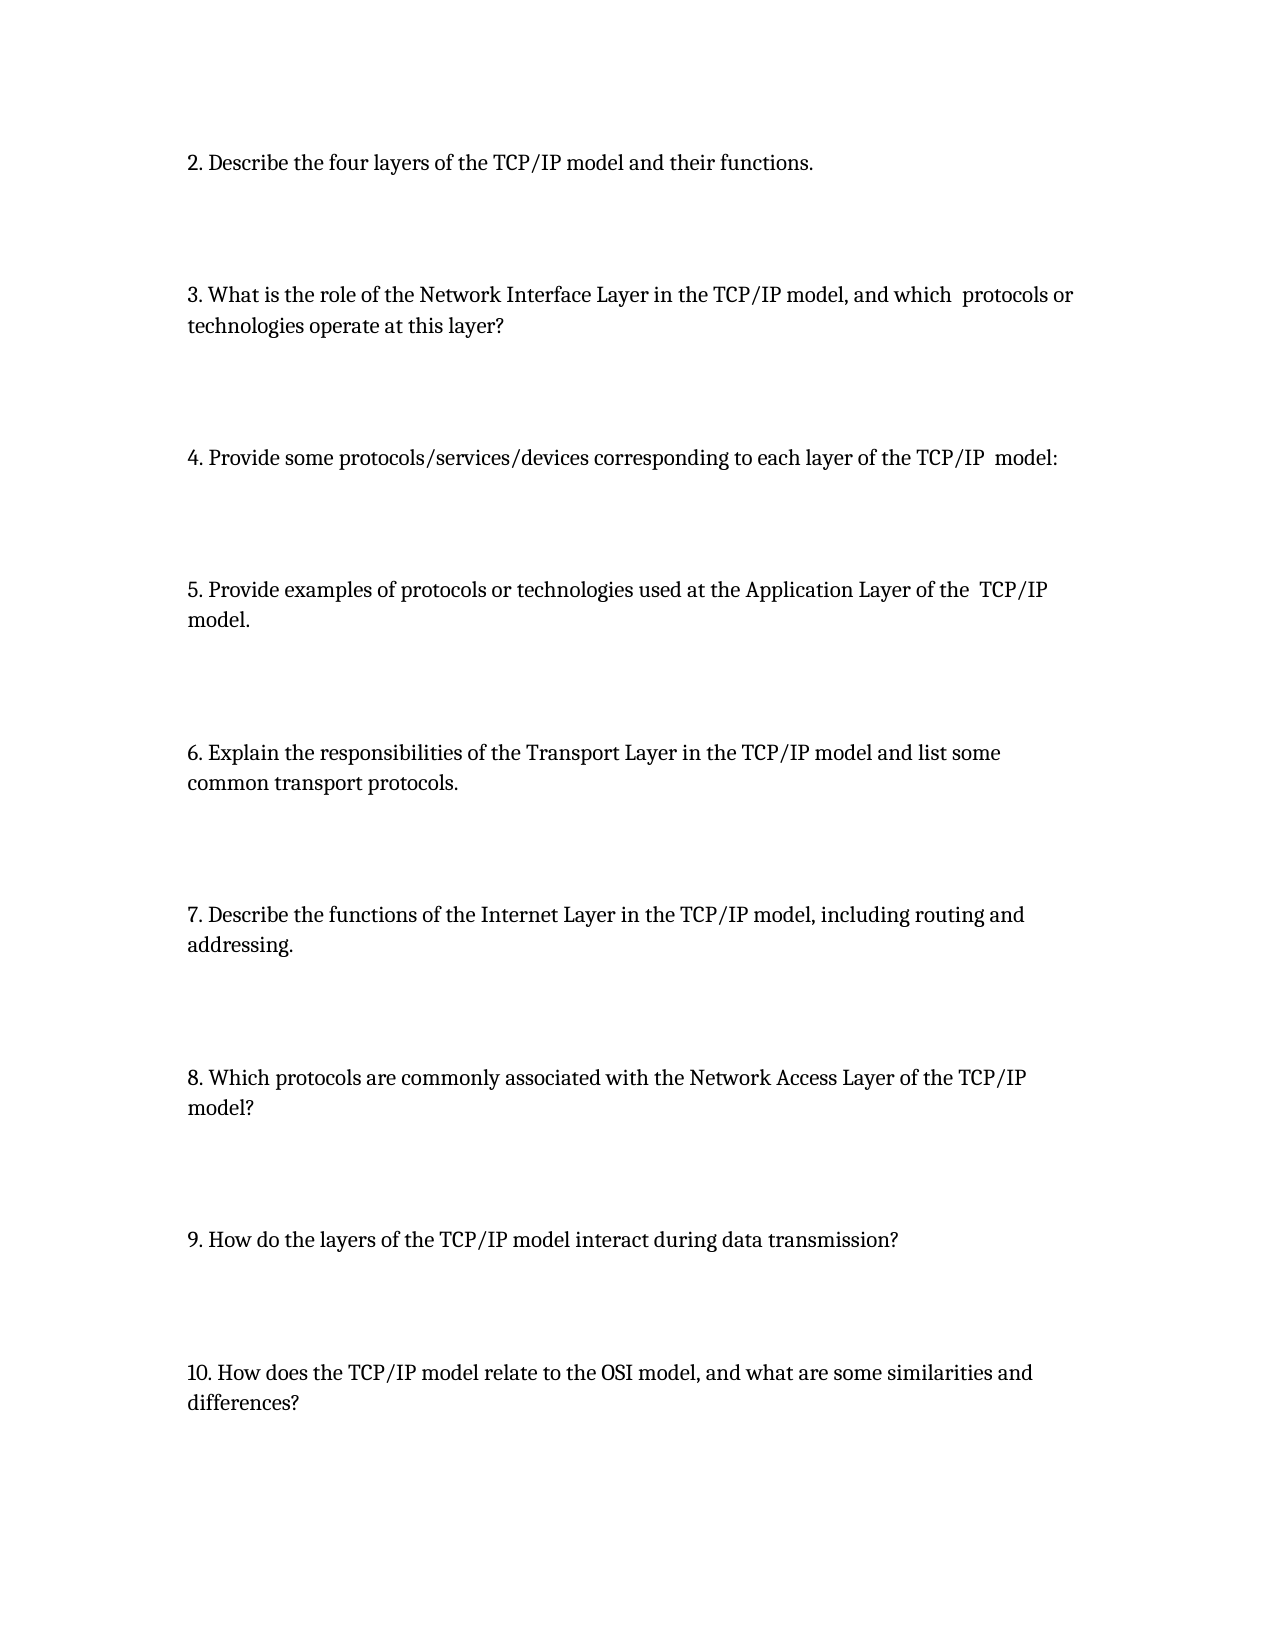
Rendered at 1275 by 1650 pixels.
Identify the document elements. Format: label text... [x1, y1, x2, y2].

text 2. Describe the four layers of the TCP/IP model and their functions. [187, 150, 1087, 176]
text 6. Explain the responsibilities of the Transport Layer in the TCP/IP model and list some common transport protocols. [187, 739, 1087, 796]
text 3. What is the role of the Network Interface Layer in the TCP/IP model, and which protocols or technologies operate at this layer? [187, 282, 1087, 339]
text 8. Which protocols are commonly associated with the Network Access Layer of the TCP/IP model? [187, 1064, 1087, 1121]
text 9. How do the layers of the TCP/IP model interact during data transmission? [187, 1227, 1087, 1253]
text 4. Provide some protocols/services/devices corresponding to each layer of the TCP/IP model: [187, 445, 1087, 471]
text 5. Provide examples of protocols or technologies used at the Application Layer of the TCP/IP model. [187, 577, 1087, 634]
text 7. Describe the functions of the Internet Layer in the TCP/IP model, including routing and addressing. [187, 902, 1087, 959]
text 10. How does the TCP/IP model relate to the OSI model, and what are some similarities and differences? [187, 1359, 1087, 1416]
